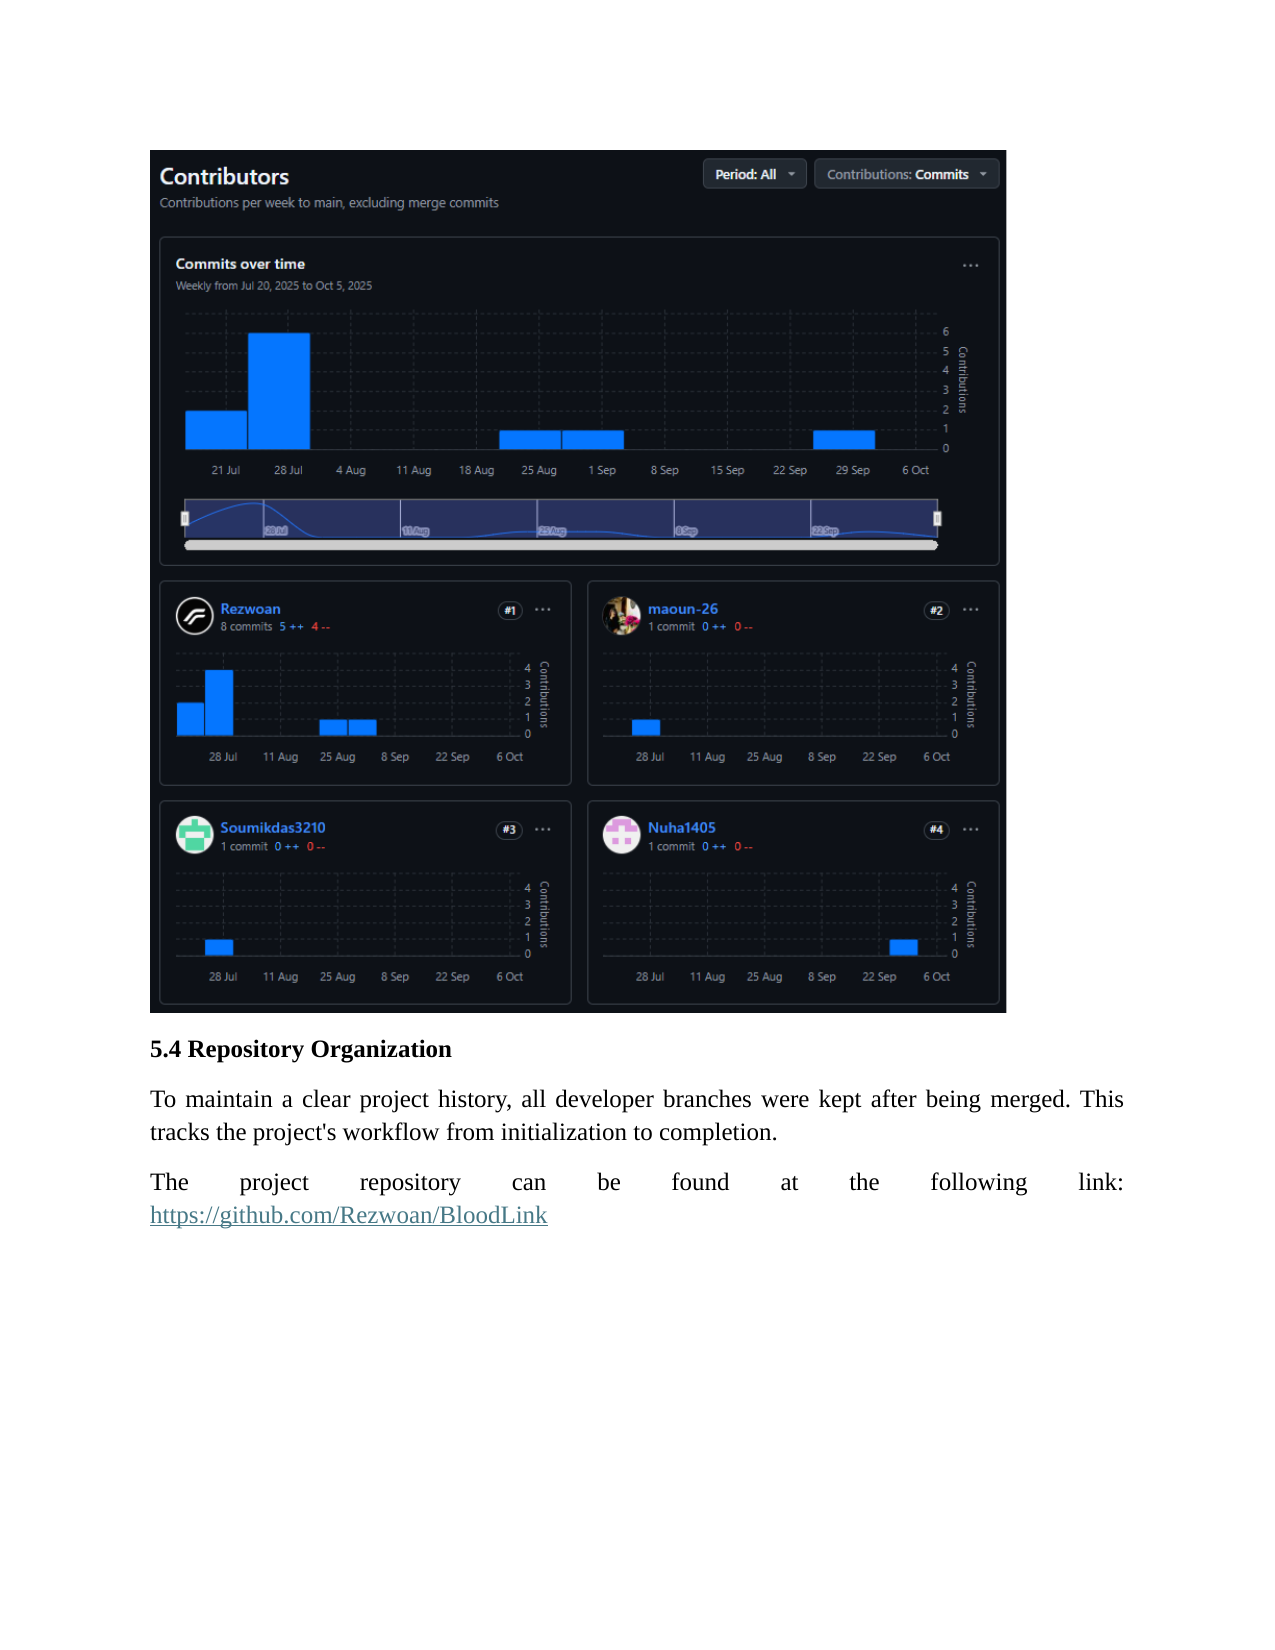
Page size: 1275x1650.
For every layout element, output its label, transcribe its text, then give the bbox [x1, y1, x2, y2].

picture [150, 150, 1007, 1013]
text To maintain a clear project history, all developer branches were kept after being merged. This tracks the project's workflow from initialization to completion. [150, 1084, 1125, 1146]
text 5.4 Repository Organization [150, 1034, 1125, 1063]
text The project repository can be found at the following link: https://github.com/Rezwoan/BloodLink [150, 1167, 1125, 1228]
